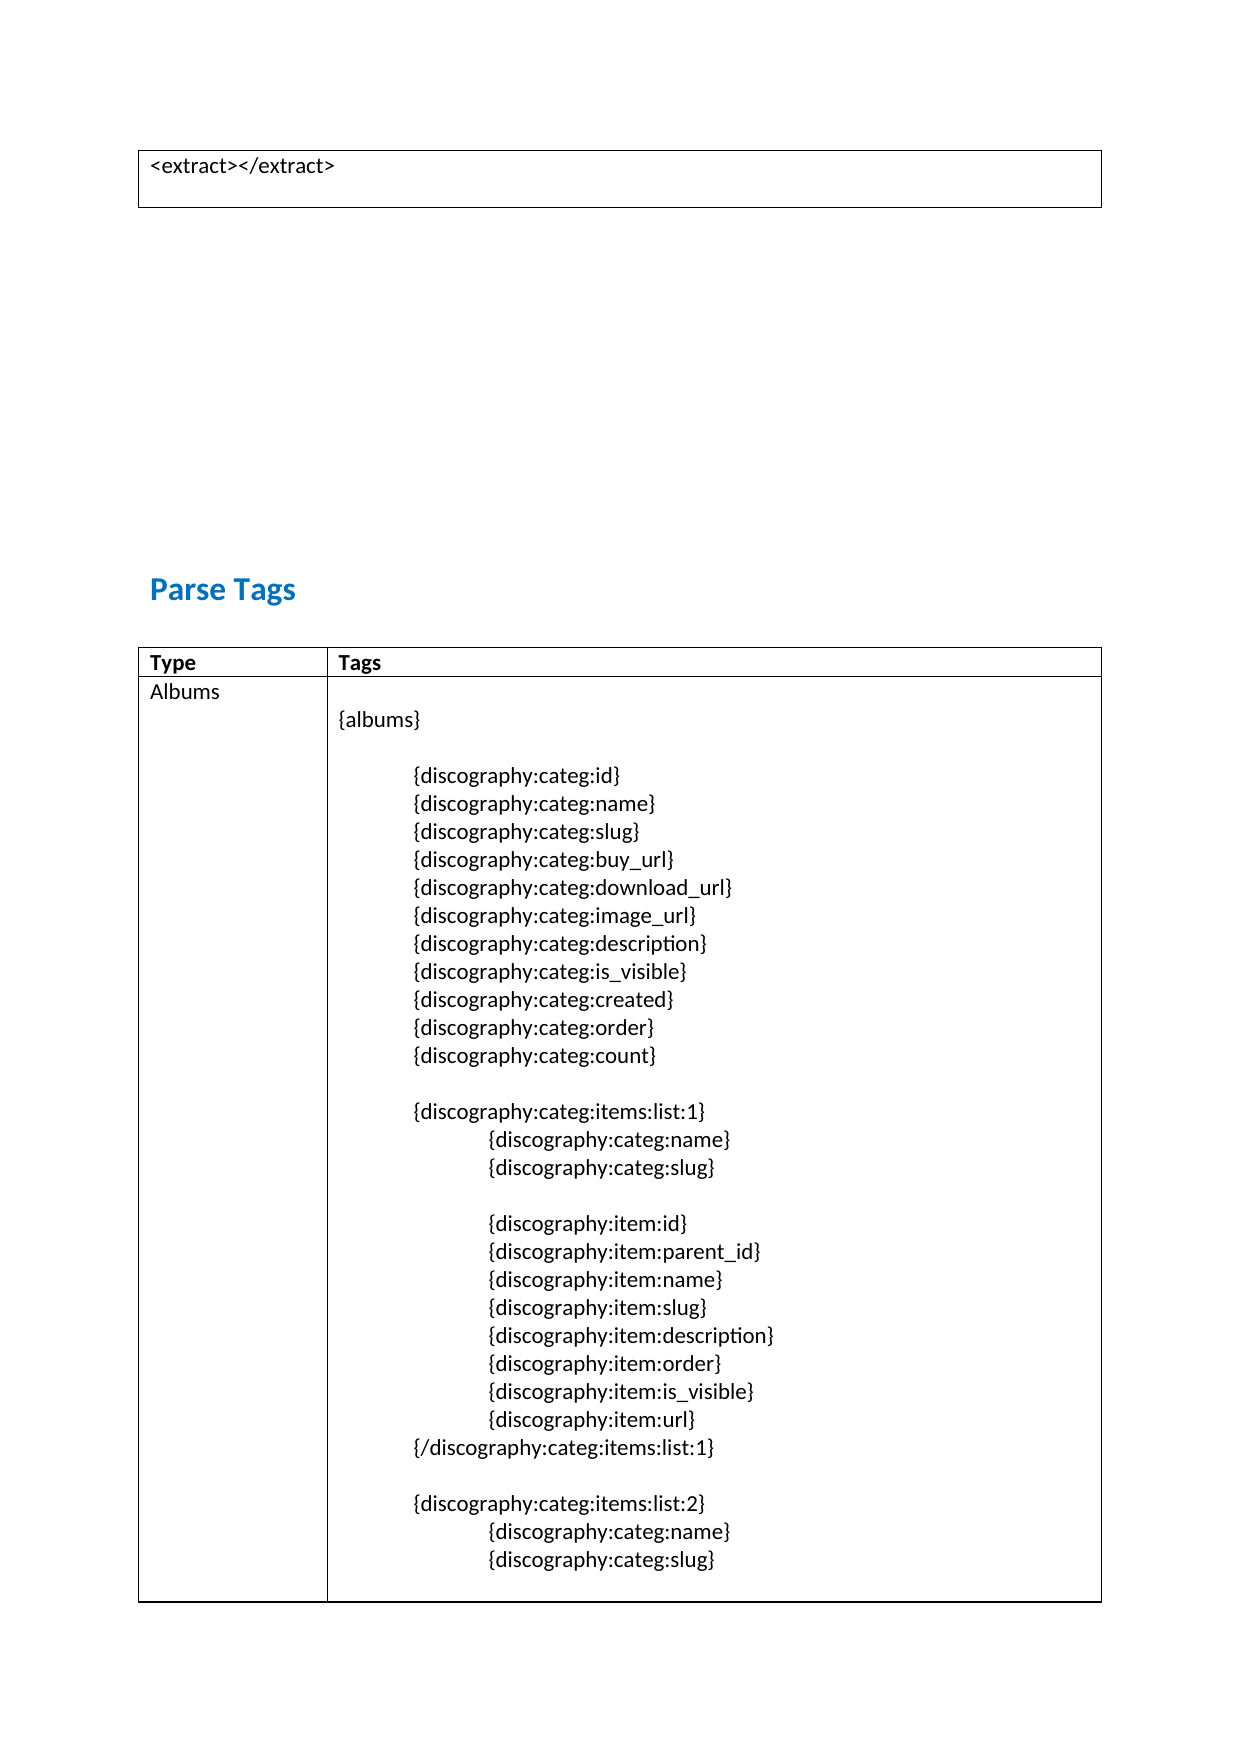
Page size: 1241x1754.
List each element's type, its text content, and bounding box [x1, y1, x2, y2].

table_cell <extract></extract> [139, 151, 1101, 207]
table_header Type [139, 648, 327, 676]
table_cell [328, 677, 1101, 1601]
table_header Tags [328, 648, 1101, 676]
table_cell Albums [139, 677, 327, 1601]
text Parse Tags [150, 568, 1090, 608]
